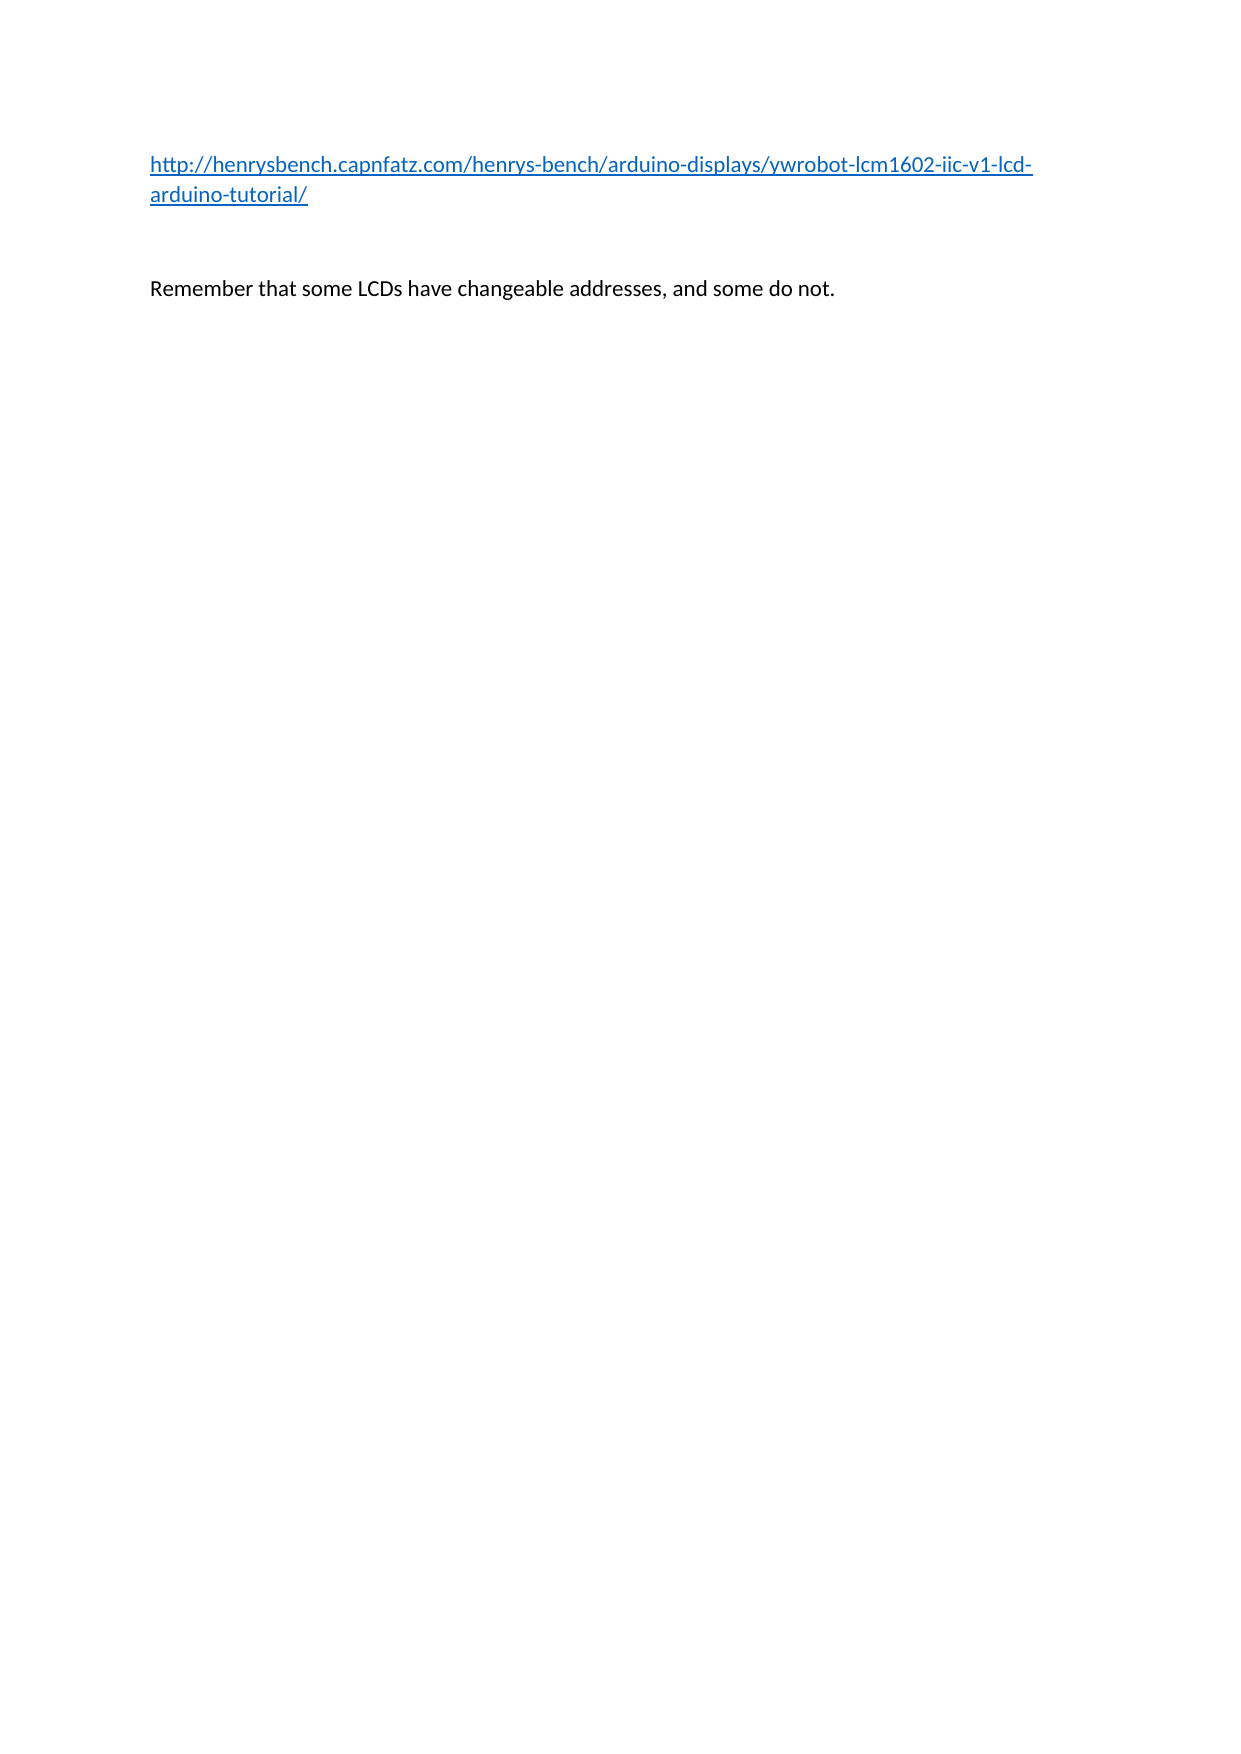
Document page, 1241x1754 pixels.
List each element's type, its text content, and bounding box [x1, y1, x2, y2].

text http://henrysbench.capnfatz.com/henrys-bench/arduino-displays/ywrobot-lcm1602-iic-v1-lcd-arduino-tutorial/ [150, 150, 1090, 208]
text Remember that some LCDs have changeable addresses, and some do not. [150, 274, 1090, 302]
